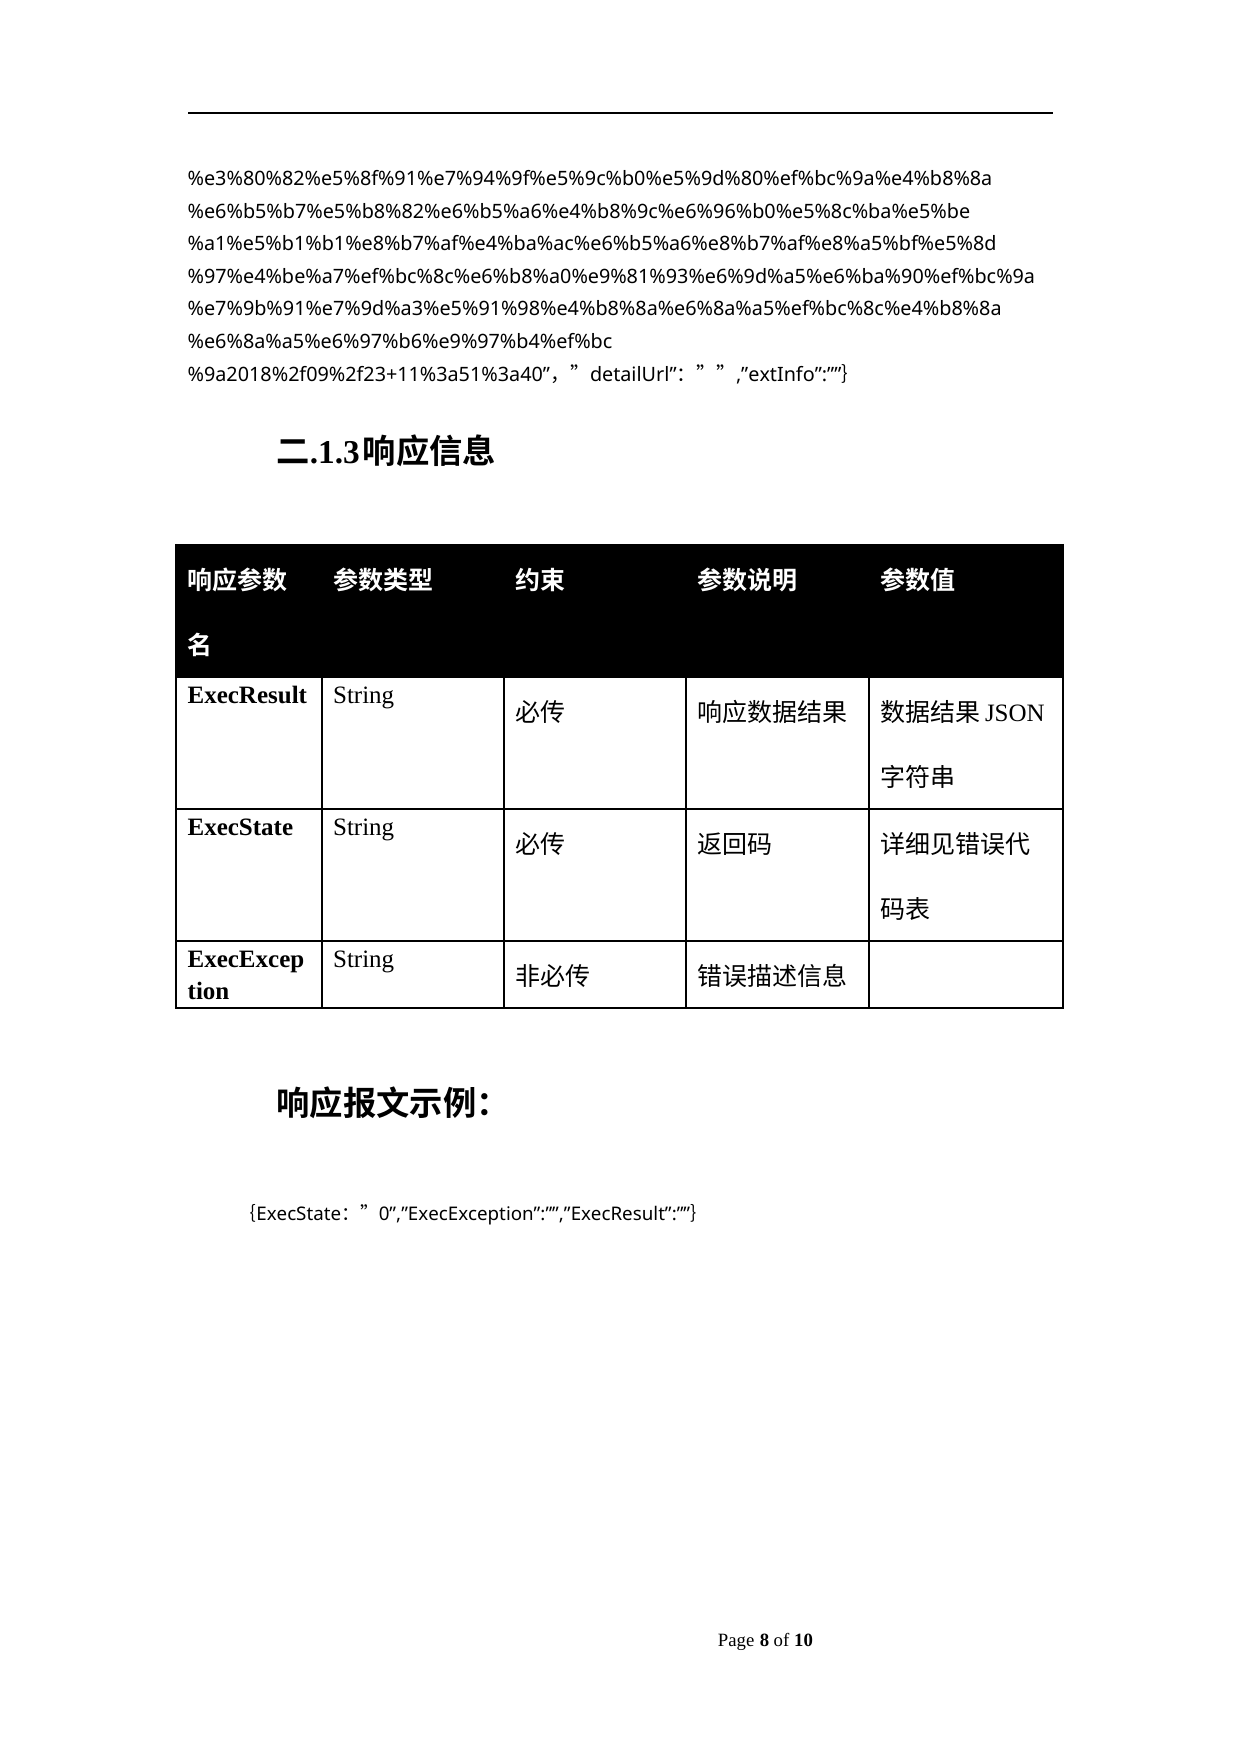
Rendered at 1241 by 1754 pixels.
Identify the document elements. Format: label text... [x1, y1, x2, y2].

table_cell 返回码 [687, 810, 868, 940]
table_cell 错误描述信息 [687, 942, 868, 1007]
table_header 响应参数名 [177, 546, 321, 676]
table_cell 必传 [505, 810, 685, 940]
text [187, 162, 1053, 389]
table_cell ExecResult [177, 678, 321, 808]
table_cell 响应数据结果 [687, 678, 868, 808]
table_cell 必传 [505, 678, 685, 808]
subtitle 响应信息 [276, 417, 1053, 482]
table_cell ExecException [177, 942, 321, 1007]
table_header 约束 [505, 546, 685, 676]
table_header 参数值 [870, 546, 1062, 676]
table_header 参数说明 [687, 546, 868, 676]
table_cell [870, 942, 1062, 1007]
table_cell ExecState [177, 810, 321, 940]
subtitle 响应报文示例： [276, 1069, 1053, 1134]
table_cell 数据结果JSON字符串 [870, 678, 1062, 808]
table_cell 详细见错误代码表 [870, 810, 1062, 940]
table_cell String [323, 810, 503, 940]
text ｛ExecState：”0”,”ExecException”:””,”ExecResult”:””｝ [237, 1196, 1053, 1228]
table_header 参数类型 [323, 546, 503, 676]
table_cell String [323, 942, 503, 1007]
table_cell String [323, 678, 503, 808]
table_cell 非必传 [505, 942, 685, 1007]
